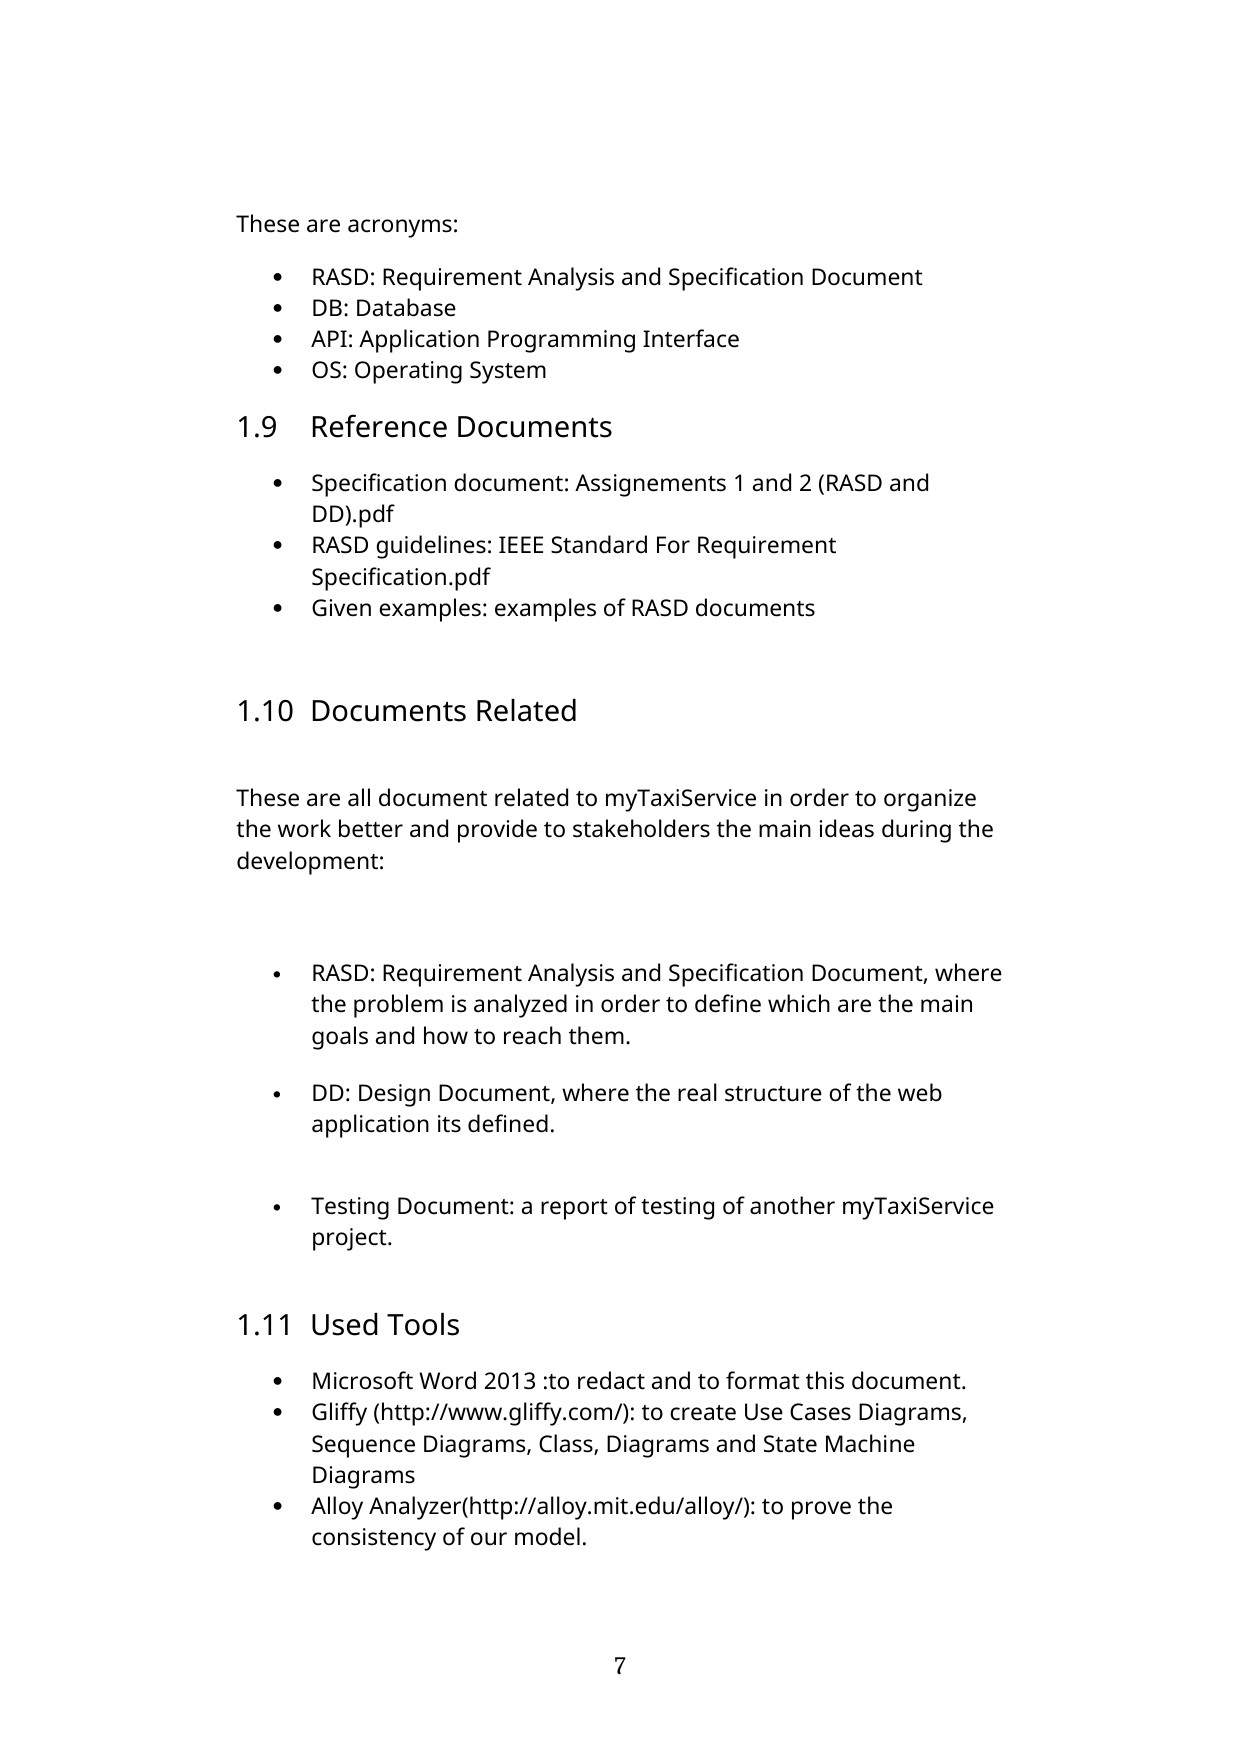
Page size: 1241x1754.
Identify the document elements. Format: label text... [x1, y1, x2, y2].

text 1.10 Documents Related [236, 690, 1004, 730]
list Microsoft Word 2013 :to redact and to format this document. [274, 1365, 1004, 1396]
list RASD: Requirement Analysis and Specification Document [274, 261, 1004, 292]
list RASD guidelines: IEEE Standard For Requirement Specification.pdf [274, 529, 1004, 592]
list OS: Operating System [274, 354, 1004, 386]
list DD: Design Document, where the real structure of the web application its defined. [274, 1076, 1004, 1139]
list Given examples: examples of RASD documents [274, 592, 1004, 623]
list Alloy Analyzer(http://alloy.mit.edu/alloy/): to prove the consistency of our model. [274, 1490, 1004, 1553]
text These are all document related to myTaxiService in order to organize the work better and provide to stakeholders the main ideas during the development: [236, 751, 1004, 876]
text These are acronyms: [236, 177, 1004, 240]
list API: Application Programming Interface [274, 323, 1004, 354]
list Testing Document: a report of testing of another myTaxiService project. [274, 1190, 1004, 1252]
text 1.9 Reference Documents [236, 406, 1004, 446]
list DB: Database [274, 292, 1004, 323]
list Specification document: Assignements 1 and 2 (RASD and DD).pdf [274, 467, 1004, 529]
list Gliffy (http://www.gliffy.com/): to create Use Cases Diagrams, Sequence Diagrams, Class, Diagrams and State Machine Diagrams [274, 1396, 1004, 1490]
list RASD: Requirement Analysis and Specification Document, where the problem is analyzed in order to define which are the main goals and how to reach them. [274, 957, 1004, 1051]
text 1.11 Used Tools [236, 1304, 1004, 1344]
